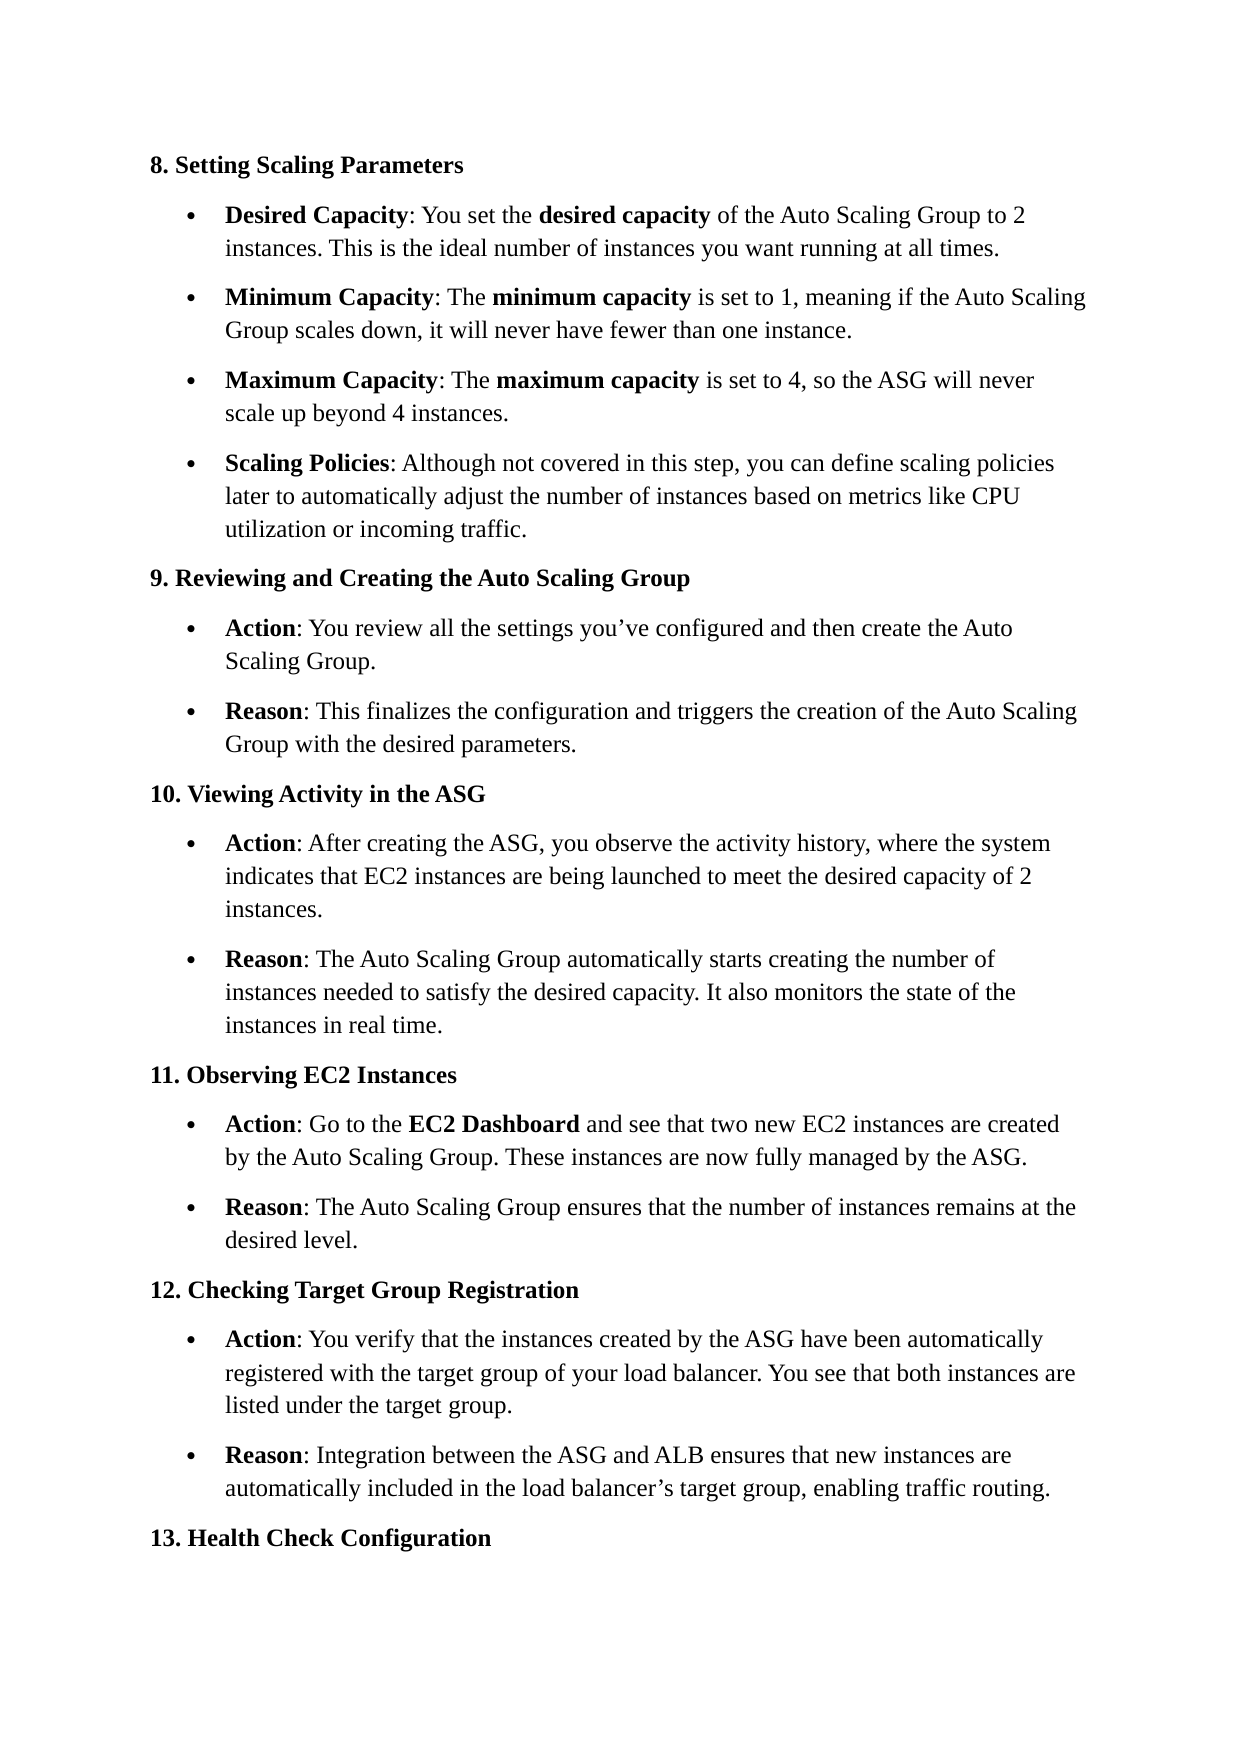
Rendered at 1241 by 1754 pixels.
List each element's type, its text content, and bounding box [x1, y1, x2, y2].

list Minimum Capacity: The minimum capacity is set to 1, meaning if the Auto Scaling Group scales down, it will never have fewer than one instance. [187, 282, 1090, 344]
text 12. Checking Target Group Registration [150, 1275, 1090, 1304]
text 8. Setting Scaling Parameters [150, 150, 1090, 179]
list Action: Go to the EC2 Dashboard and see that two new EC2 instances are created by the Auto Scaling Group. These instances are now fully managed by the ASG. [187, 1109, 1090, 1171]
list Scaling Policies: Although not covered in this step, you can define scaling policies later to automatically adjust the number of instances based on metrics like CPU utilization or incoming traffic. [187, 448, 1090, 543]
text 11. Observing EC2 Instances [150, 1060, 1090, 1088]
list Reason: The Auto Scaling Group automatically starts creating the number of instances needed to satisfy the desired capacity. It also monitors the state of the instances in real time. [187, 944, 1090, 1039]
list Desired Capacity: You set the desired capacity of the Auto Scaling Group to 2 instances. This is the ideal number of instances you want running at all times. [187, 200, 1090, 261]
text 10. Viewing Activity in the ASG [150, 779, 1090, 807]
text 13. Health Check Configuration [150, 1523, 1090, 1552]
text 9. Reviewing and Creating the Auto Scaling Group [150, 563, 1090, 592]
list Reason: This finalizes the configuration and triggers the creation of the Auto Scaling Group with the desired parameters. [187, 696, 1090, 758]
list Reason: The Auto Scaling Group ensures that the number of instances remains at the desired level. [187, 1192, 1090, 1254]
list Action: You review all the settings you’ve configured and then create the Auto Scaling Group. [187, 613, 1090, 675]
list Action: After creating the ASG, you observe the activity history, where the system indicates that EC2 instances are being launched to meet the desired capacity of 2 instances. [187, 828, 1090, 923]
list Action: You verify that the instances created by the ASG have been automatically registered with the target group of your load balancer. You see that both instances are listed under the target group. [187, 1324, 1090, 1419]
list Reason: Integration between the ASG and ALB ensures that new instances are automatically included in the load balancer’s target group, enabling traffic routing. [187, 1440, 1090, 1502]
list Maximum Capacity: The maximum capacity is set to 4, so the ASG will never scale up beyond 4 instances. [187, 365, 1090, 427]
